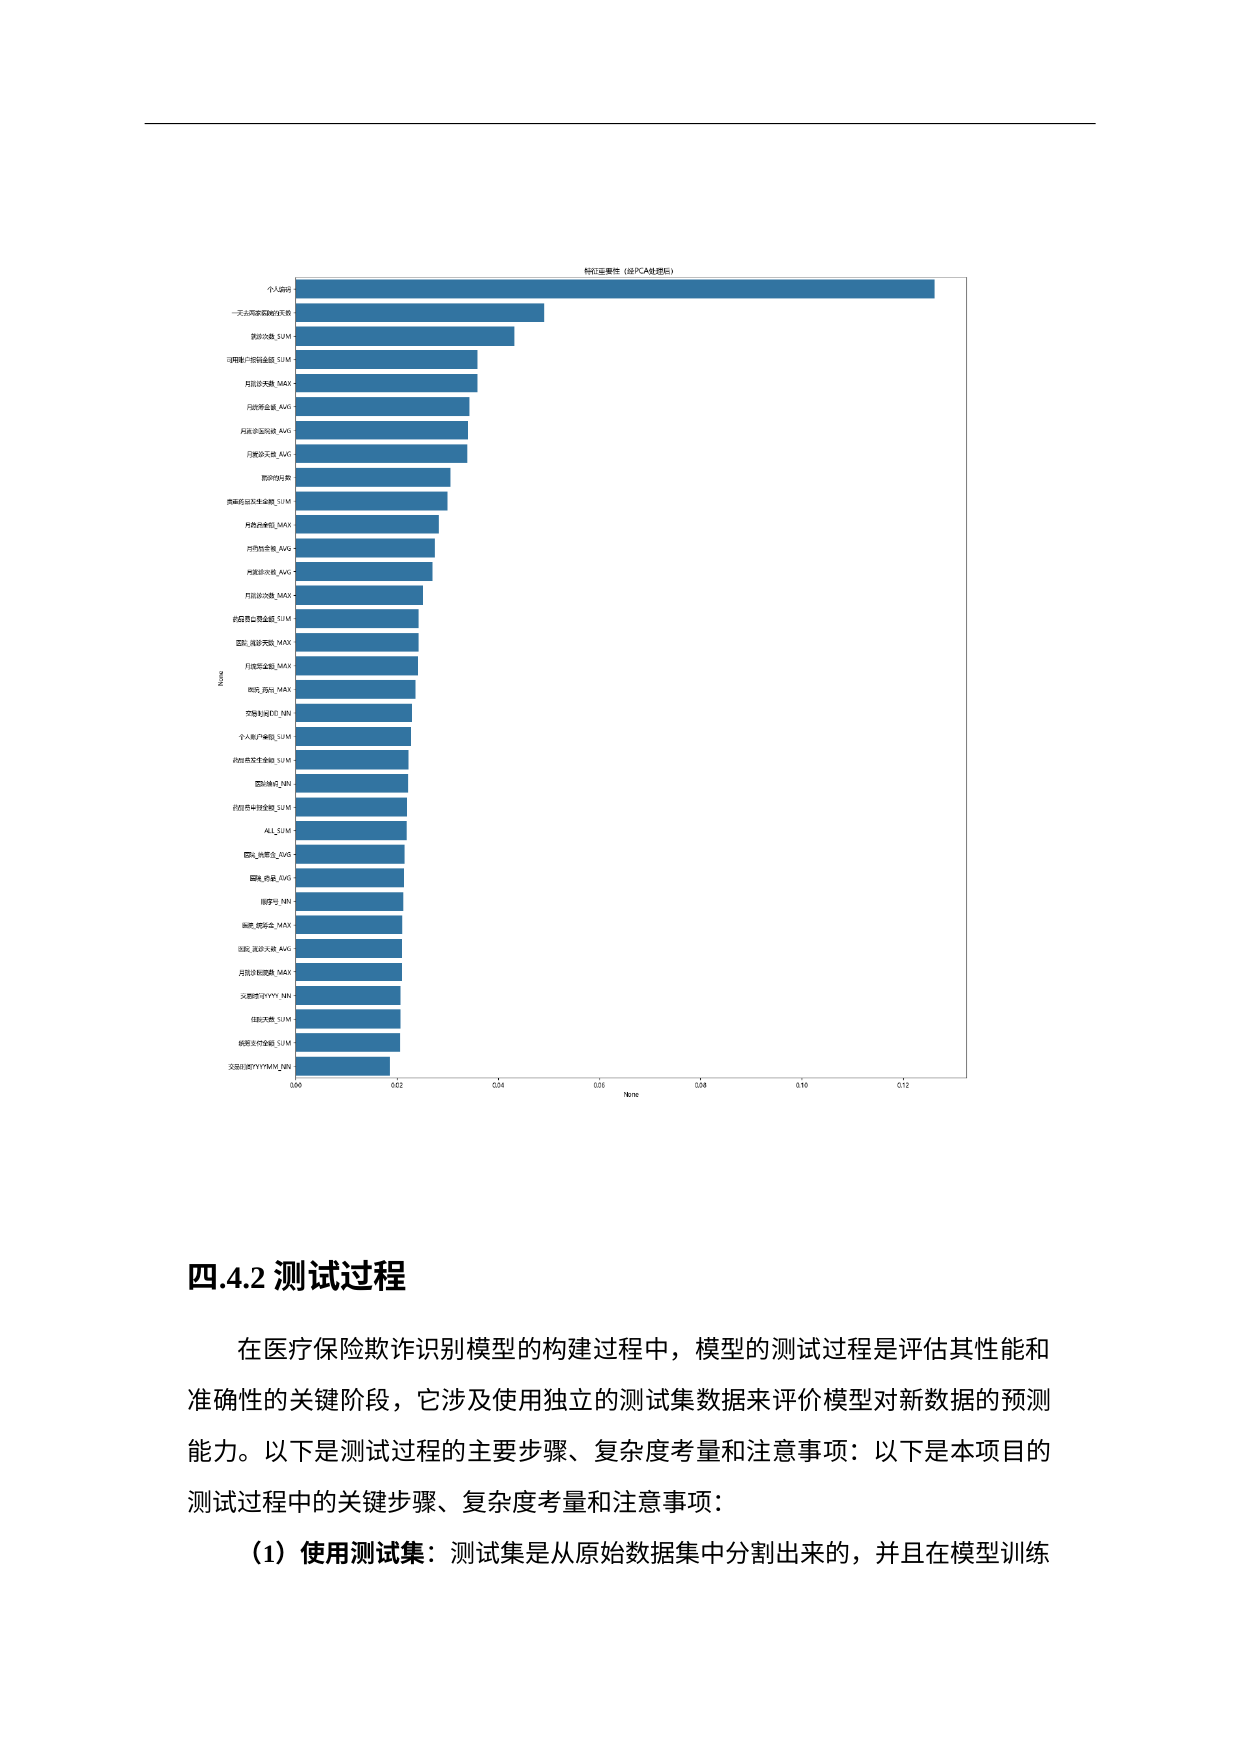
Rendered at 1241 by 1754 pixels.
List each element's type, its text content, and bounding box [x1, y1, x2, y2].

picture [187, 153, 1053, 1192]
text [187, 1536, 1053, 1569]
text 在医疗保险欺诈识别模型的构建过程中，模型的测试过程是评估其性能和准确性的关键阶段，它涉及使用独立的测试集数据来评价模型对新数据的预测能力。以下是测试过程的主要步骤、复杂度考量和注意事项：以下是本项目的测试过程中的关键步骤、复杂度考量和注意事项： [187, 1331, 1053, 1518]
subtitle 测试过程 [187, 1250, 1053, 1298]
